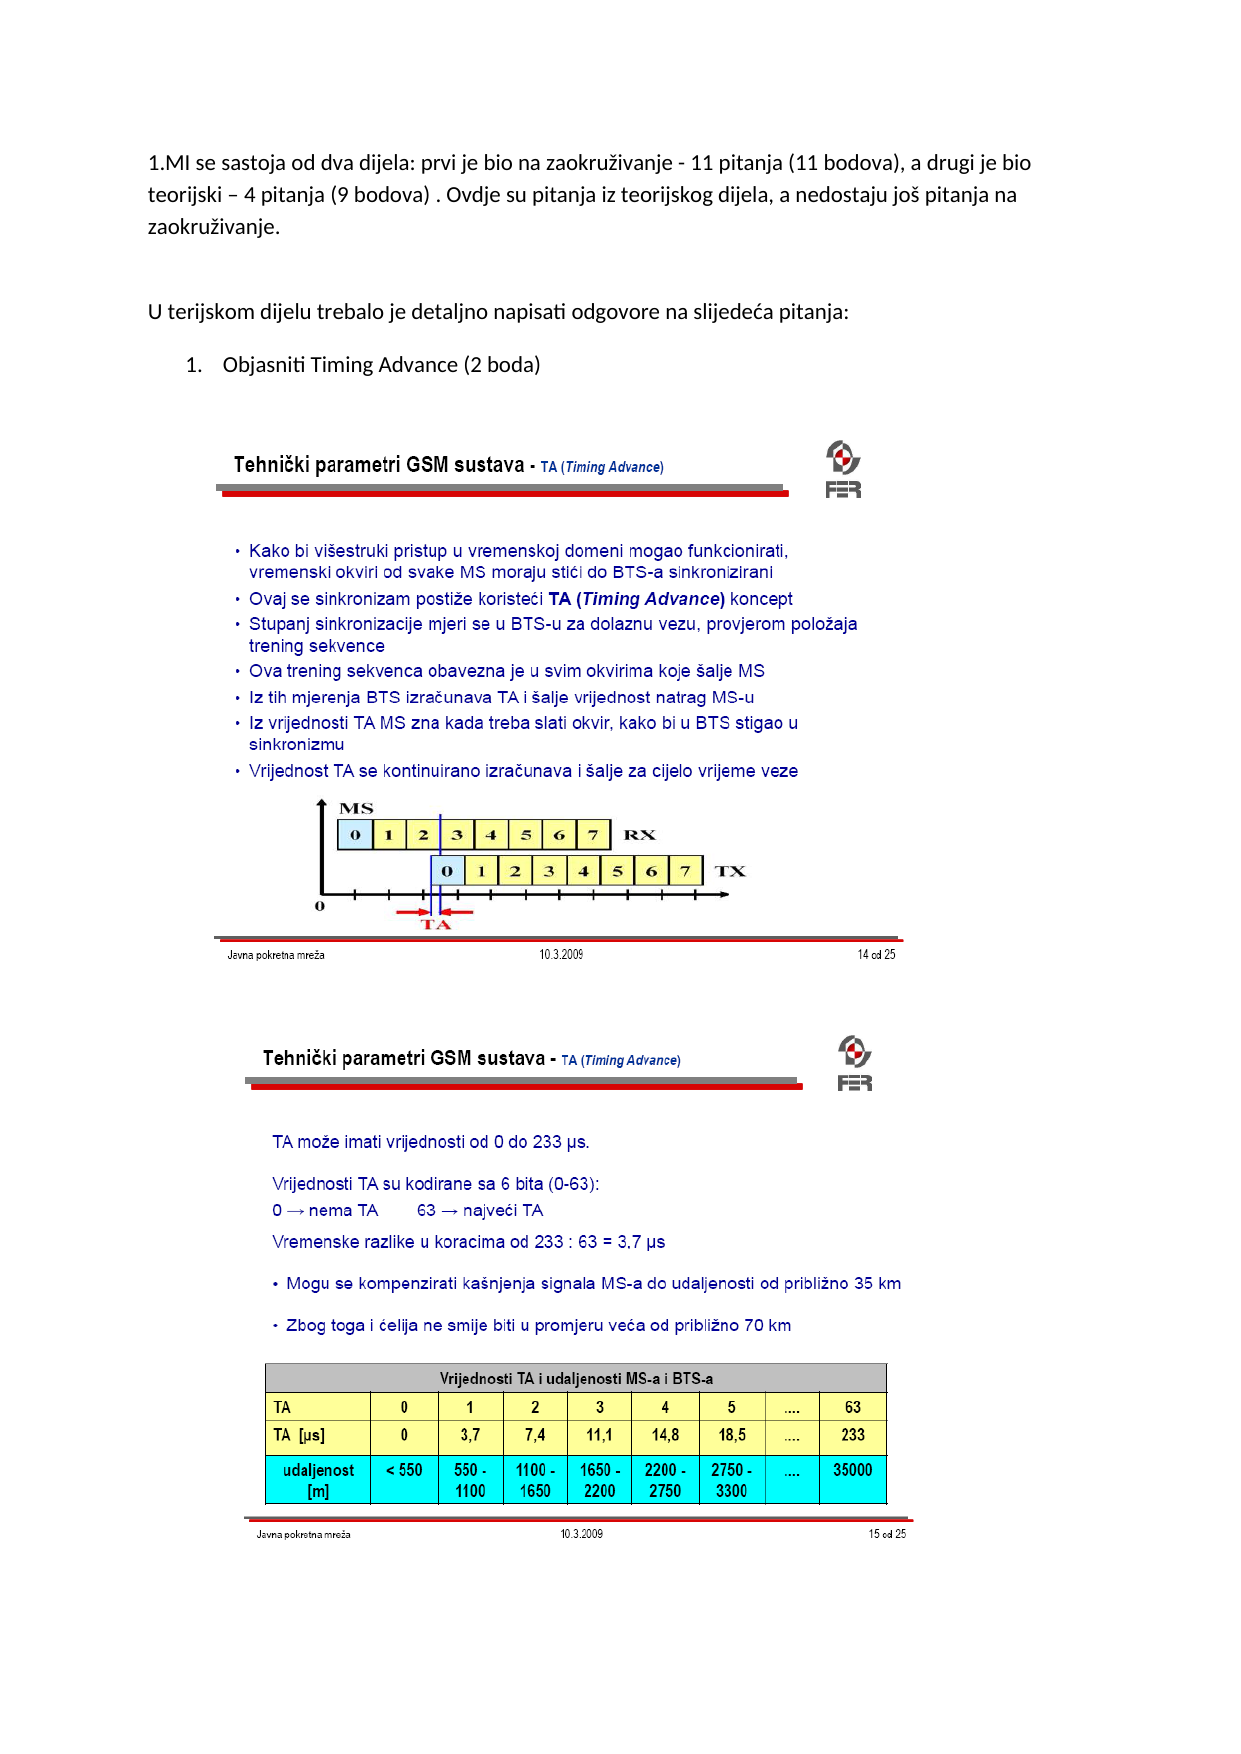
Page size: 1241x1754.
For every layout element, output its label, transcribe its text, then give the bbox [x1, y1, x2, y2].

text U terijskom dijelu trebalo je detaljno napisati odgovore na slijedeća pitanja: [148, 297, 1093, 325]
list Objasniti Timing Advance (2 boda) [185, 350, 1093, 378]
text 1.MI se sastoja od dva dijela: prvi je bio na zaokruživanje - 11 pitanja (11 bodova), a drugi je bio teorijski – 4 pitanja (9 bodova) . Ovdje su pitanja iz teorijskog dijela, a nedostaju još pitanja na zaokruživanje. [148, 148, 1093, 272]
